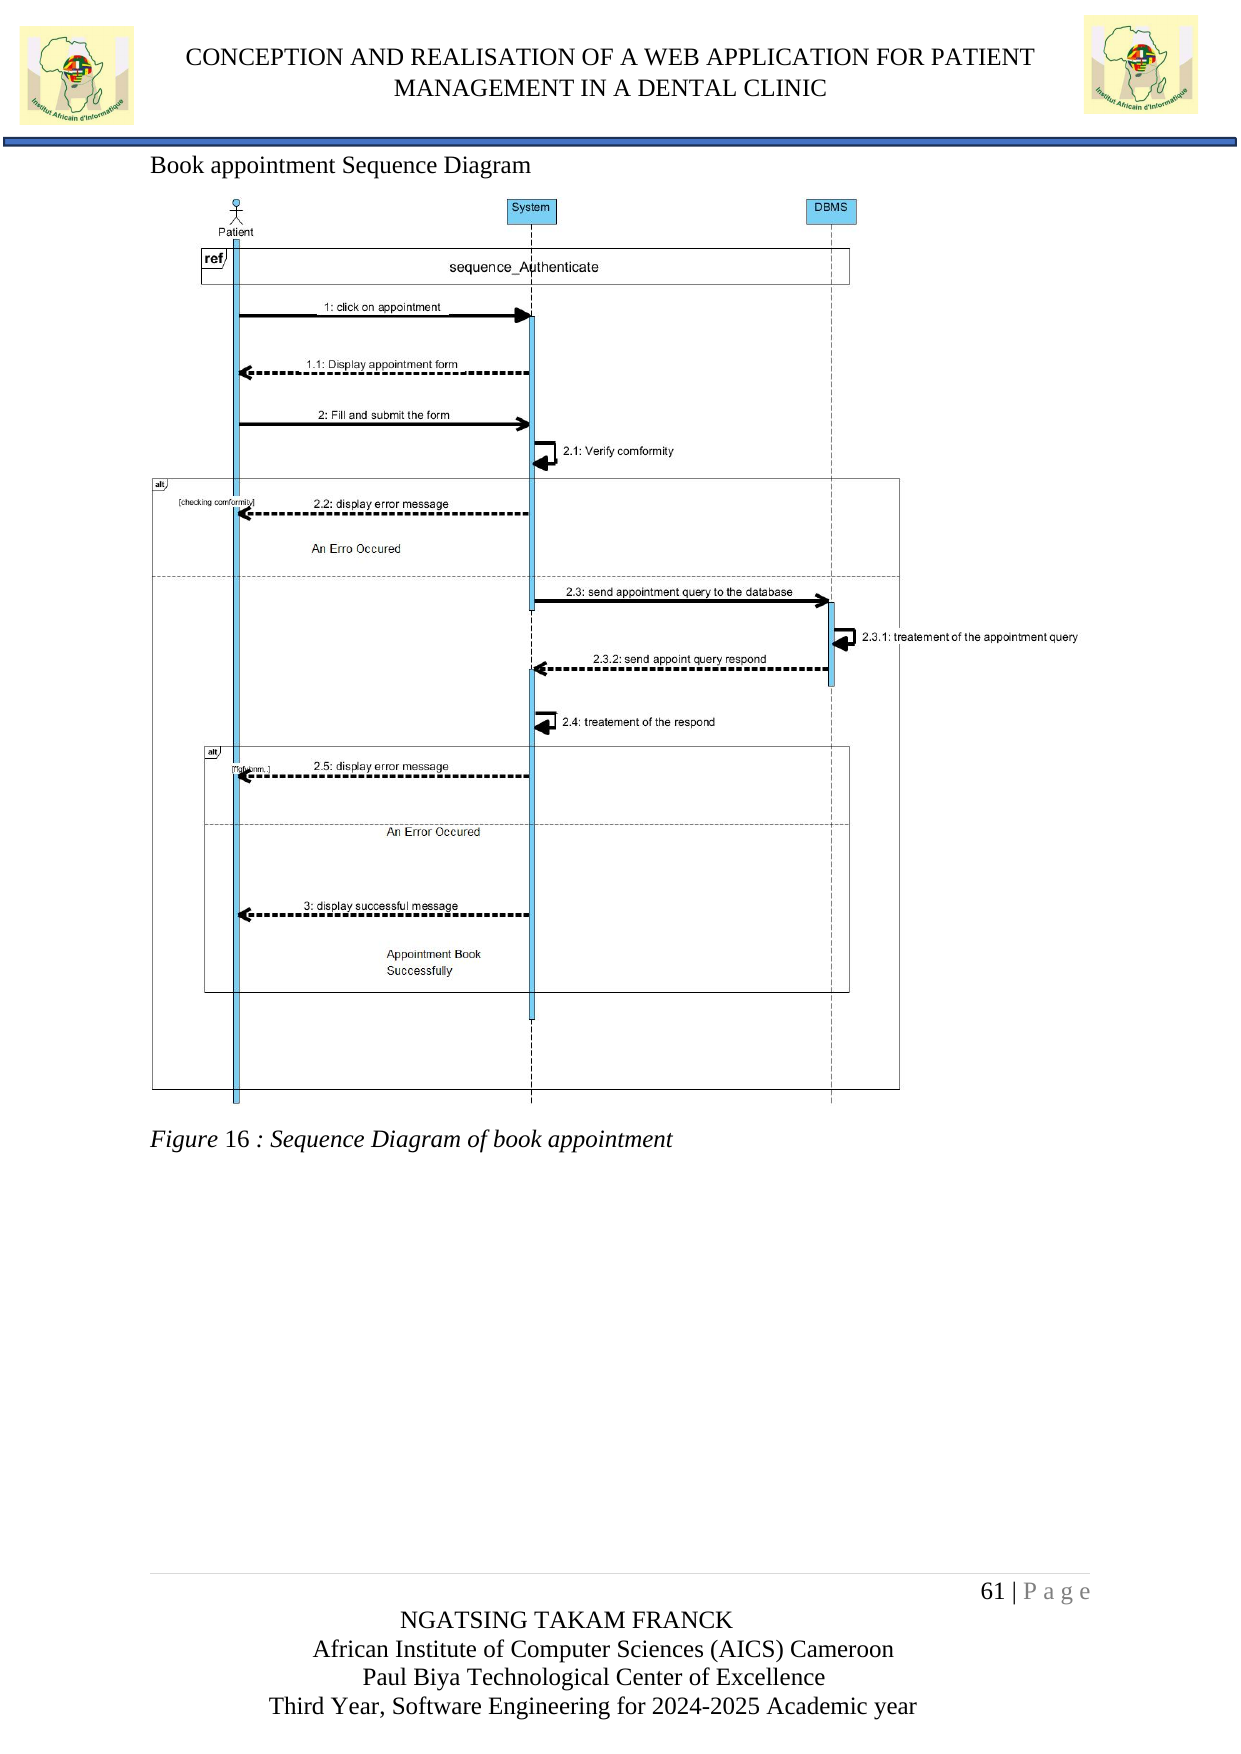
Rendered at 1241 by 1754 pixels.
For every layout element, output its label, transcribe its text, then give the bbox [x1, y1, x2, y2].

picture [150, 197, 1089, 1106]
picture [1083, 15, 1199, 114]
text Figure 16 : Sequence Diagram of book appointment [150, 1124, 1090, 1153]
text Book appointment Sequence Diagram [150, 150, 1090, 179]
picture [19, 26, 134, 125]
